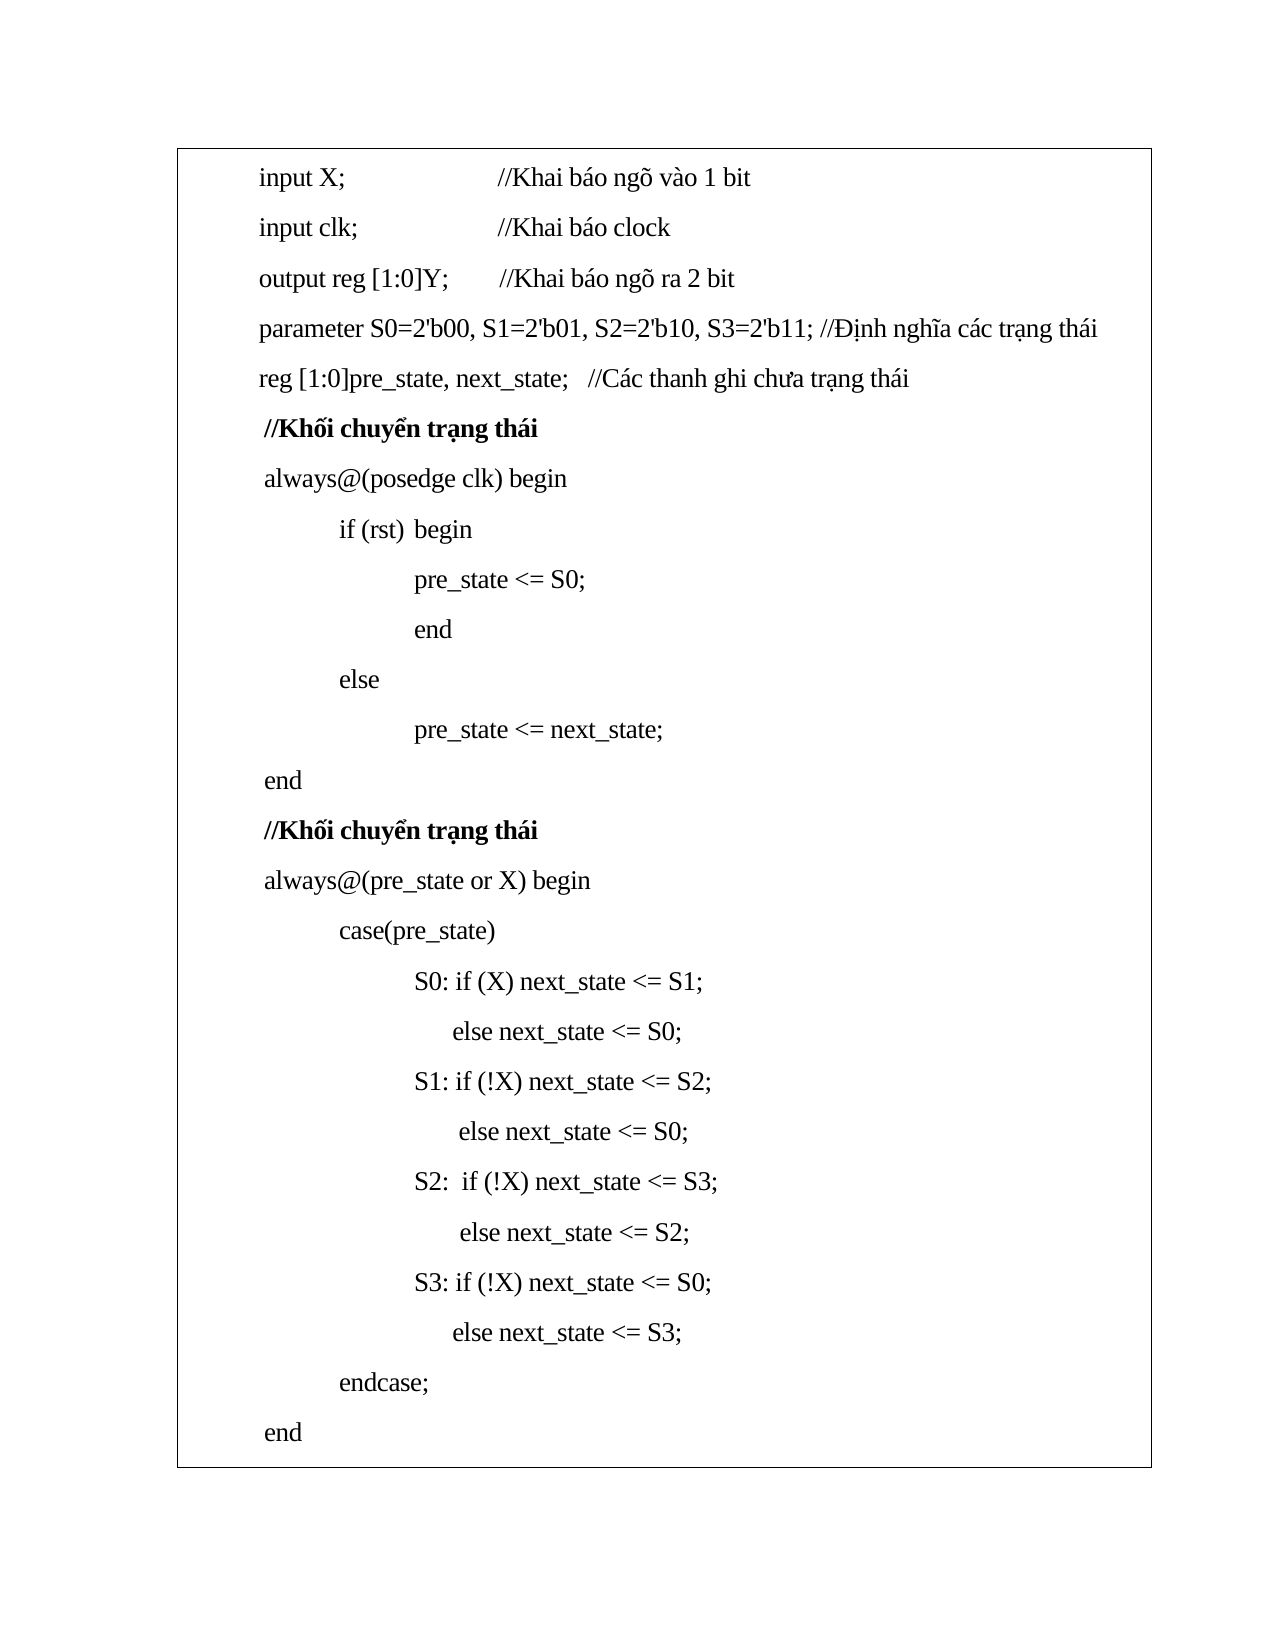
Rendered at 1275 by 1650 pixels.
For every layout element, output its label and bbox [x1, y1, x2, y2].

table_header [178, 149, 1151, 1467]
